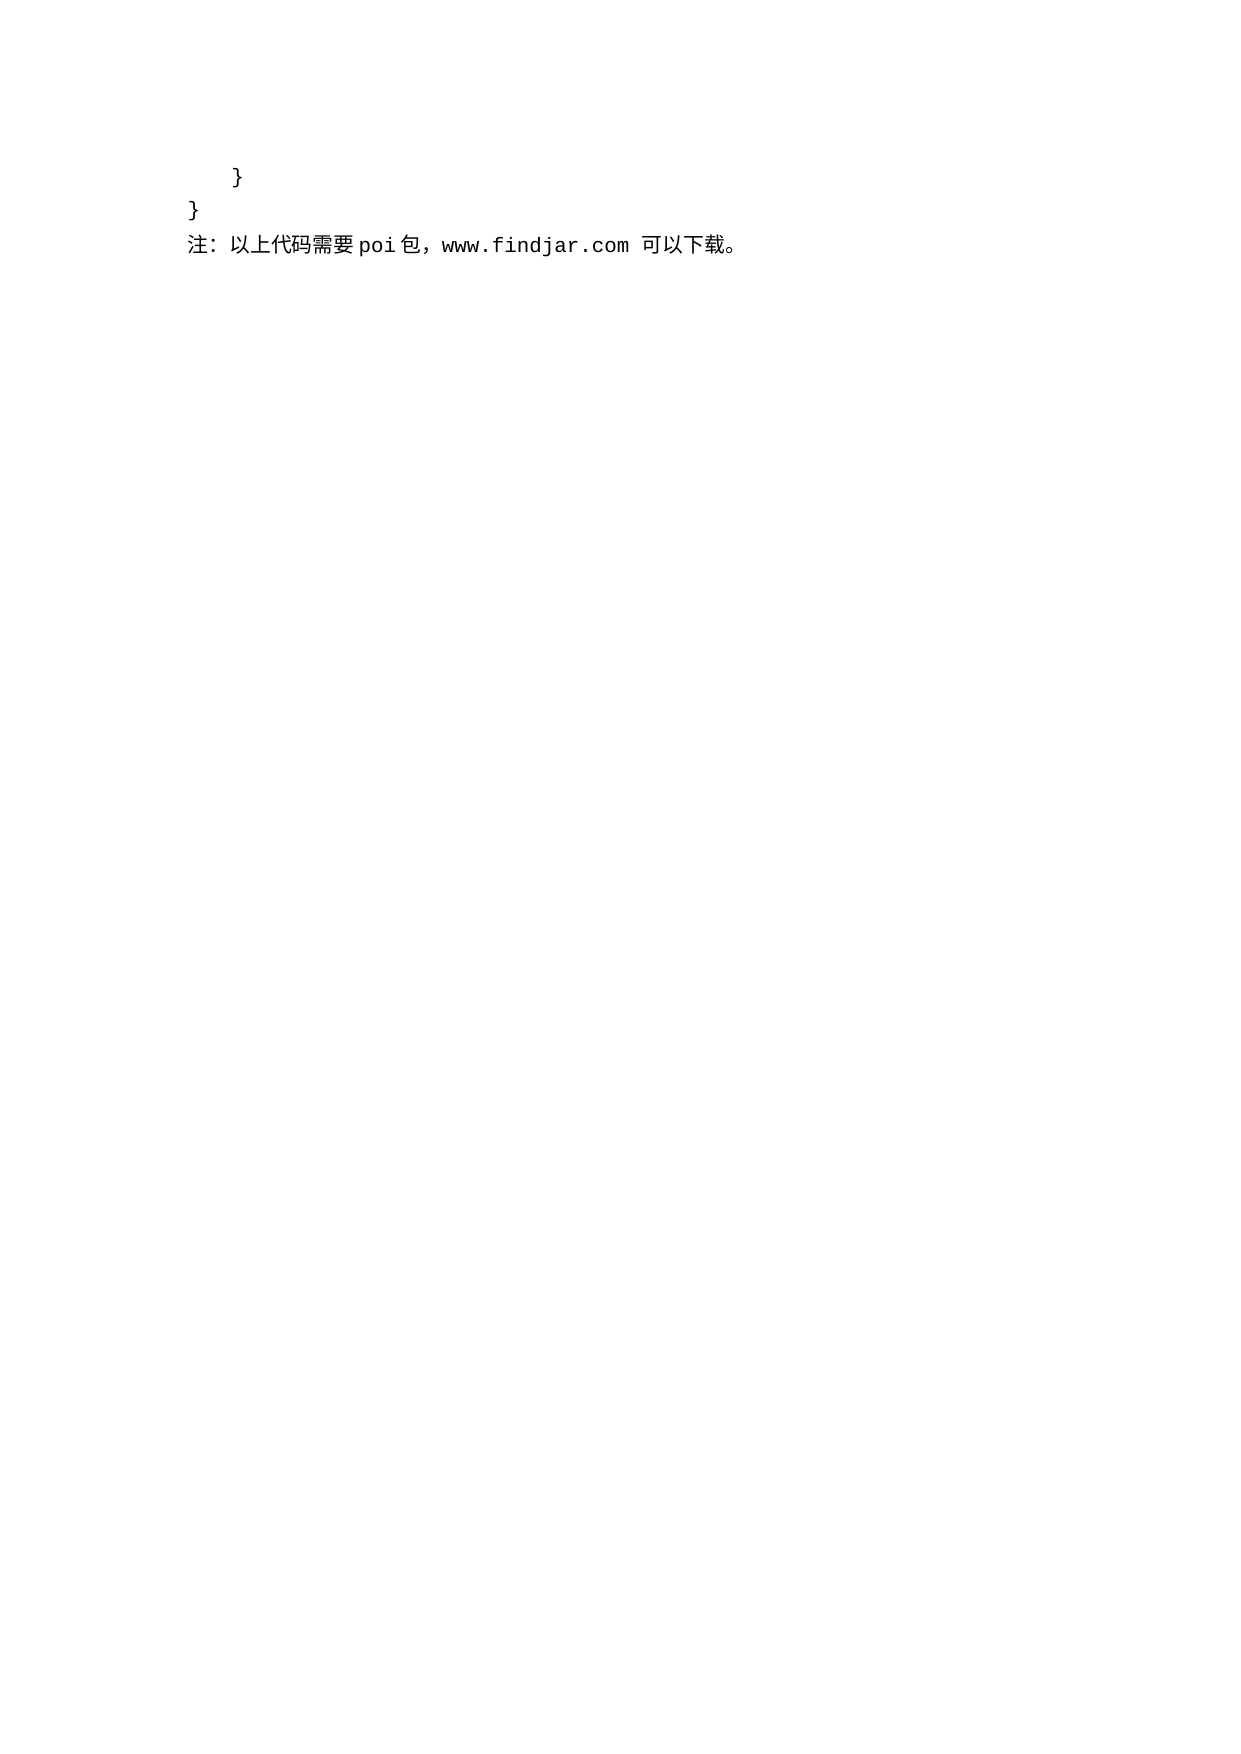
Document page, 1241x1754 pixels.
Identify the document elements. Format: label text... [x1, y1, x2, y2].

text } [187, 162, 1053, 194]
text } [187, 194, 1053, 227]
text 注：以上代码需要poi包，www.findjar.com 可以下载。 [187, 227, 1053, 259]
